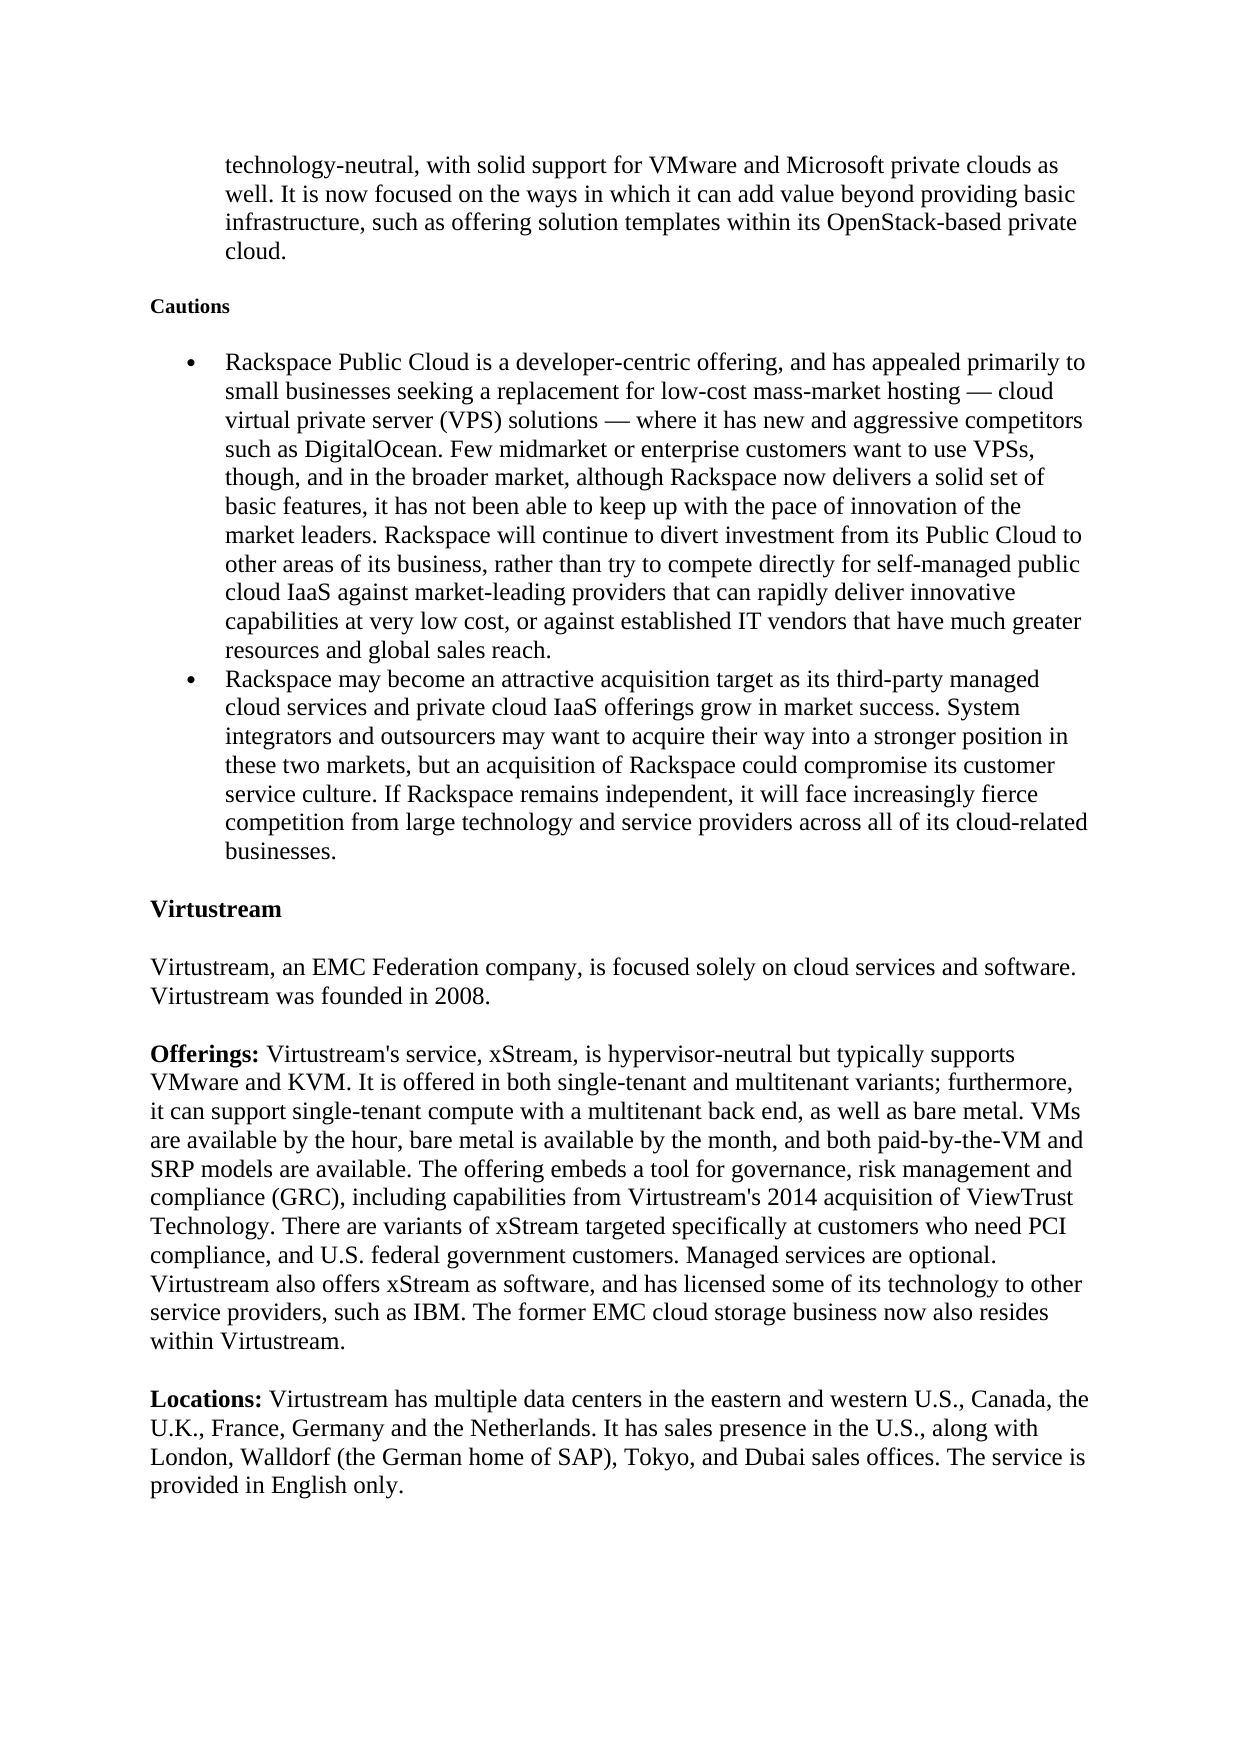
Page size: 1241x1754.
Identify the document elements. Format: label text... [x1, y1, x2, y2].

text Offerings: Virtustream's service, xStream, is hypervisor-neutral but typically supports VMware and KVM. It is offered in both single-tenant and multitenant variants; furthermore, it can support single-tenant compute with a multitenant back end, as well as bare metal. VMs are available by the hour, bare metal is available by the month, and both paid-by-the-VM and SRP models are available. The offering embeds a tool for governance, risk management and compliance (GRC), including capabilities from Virtustream's 2014 acquisition of ViewTrust Technology. There are variants of xStream targeted specifically at customers who need PCI compliance, and U.S. federal government customers. Managed services are optional. Virtustream also offers xStream as software, and has licensed some of its technology to other service providers, such as IBM. The former EMC cloud storage business now also resides within Virtustream. [150, 1039, 1090, 1355]
text Locations: Virtustream has multiple data centers in the eastern and western U.S., Canada, the U.K., France, Germany and the Netherlands. It has sales presence in the U.S., along with London, Walldorf (the German home of SAP), Tokyo, and Dubai sales offices. The service is provided in English only. [150, 1384, 1090, 1499]
text Virtustream, an EMC Federation company, is focused solely on cloud services and software. Virtustream was founded in 2008. [150, 952, 1090, 1009]
text Virtustream [150, 894, 1090, 923]
list Rackspace may become an attractive acquisition target as its third-party managed cloud services and private cloud IaaS offerings grow in market success. System integrators and outsourcers may want to acquire their way into a stronger position in these two markets, but an acquisition of Rackspace could compromise its customer service culture. If Rackspace remains independent, it will face increasingly fierce competition from large technology and service providers across all of its cloud-related businesses. [187, 664, 1090, 865]
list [187, 150, 1090, 265]
text Cautions [150, 294, 1090, 318]
list Rackspace Public Cloud is a developer-centric offering, and has appealed primarily to small businesses seeking a replacement for low-cost mass-market hosting — cloud virtual private server (VPS) solutions — where it has new and aggressive competitors such as DigitalOcean. Few midmarket or enterprise customers want to use VPSs, though, and in the broader market, although Rackspace now delivers a solid set of basic features, it has not been able to keep up with the pace of innovation of the market leaders. Rackspace will continue to divert investment from its Public Cloud to other areas of its business, rather than try to compete directly for self-managed public cloud IaaS against market-leading providers that can rapidly deliver innovative capabilities at very low cost, or against established IT vendors that have much greater resources and global sales reach. [187, 347, 1090, 664]
